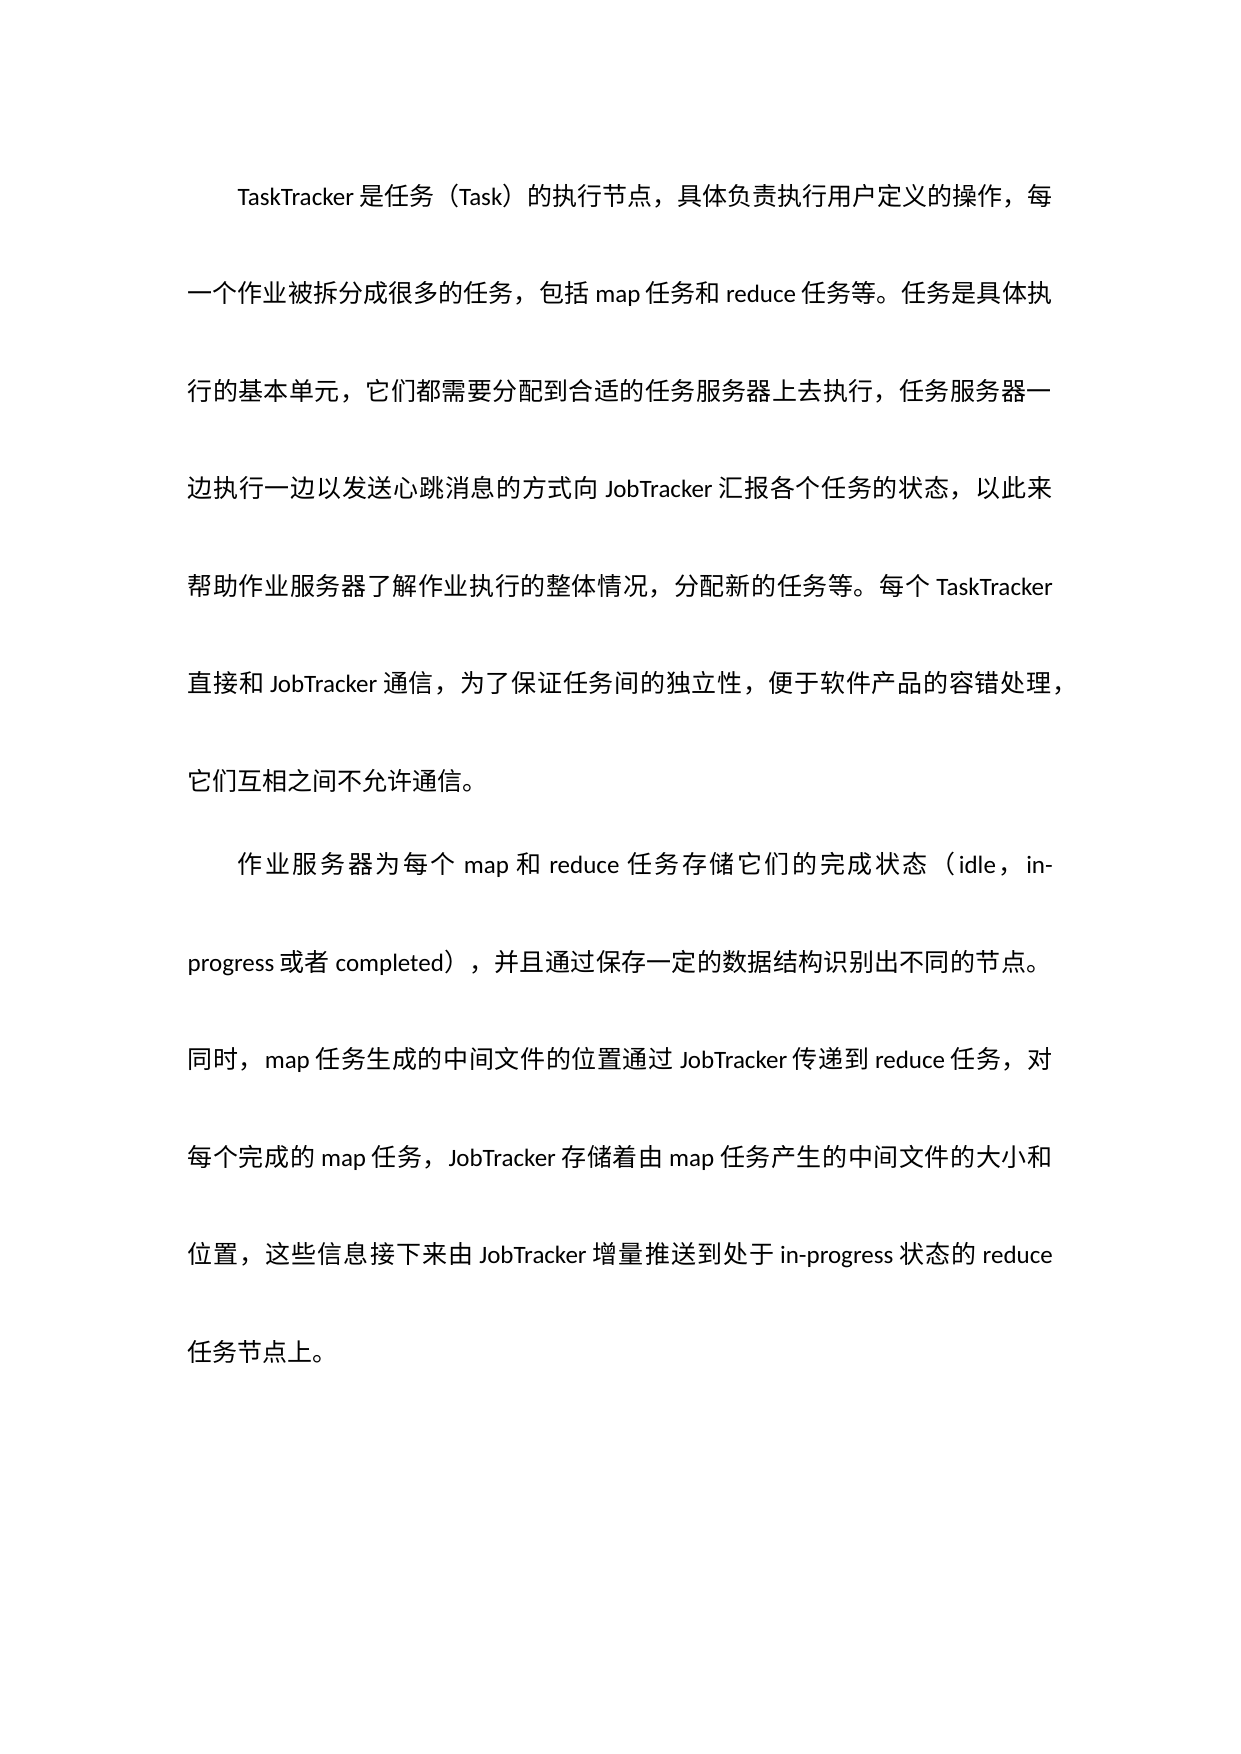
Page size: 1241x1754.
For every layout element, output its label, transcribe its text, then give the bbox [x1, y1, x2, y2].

text TaskTracker是任务（Task）的执行节点，具体负责执行用户定义的操作，每一个作业被拆分成很多的任务，包括map任务和reduce任务等。任务是具体执行的基本单元，它们都需要分配到合适的任务服务器上去执行，任务服务器一边执行一边以发送心跳消息的方式向JobTracker汇报各个任务的状态，以此来帮助作业服务器了解作业执行的整体情况，分配新的任务等。每个TaskTracker直接和JobTracker通信，为了保证任务间的独立性，便于软件产品的容错处理，它们互相之间不允许通信。 [187, 162, 1053, 812]
text 作业服务器为每个map和reduce任务存储它们的完成状态（idle，in-progress或者completed），并且通过保存一定的数据结构识别出不同的节点。同时，map任务生成的中间文件的位置通过JobTracker传递到reduce任务，对每个完成的map任务，JobTracker存储着由map任务产生的中间文件的大小和位置，这些信息接下来由JobTracker增量推送到处于in-progress状态的reduce任务节点上。 [187, 830, 1053, 1383]
